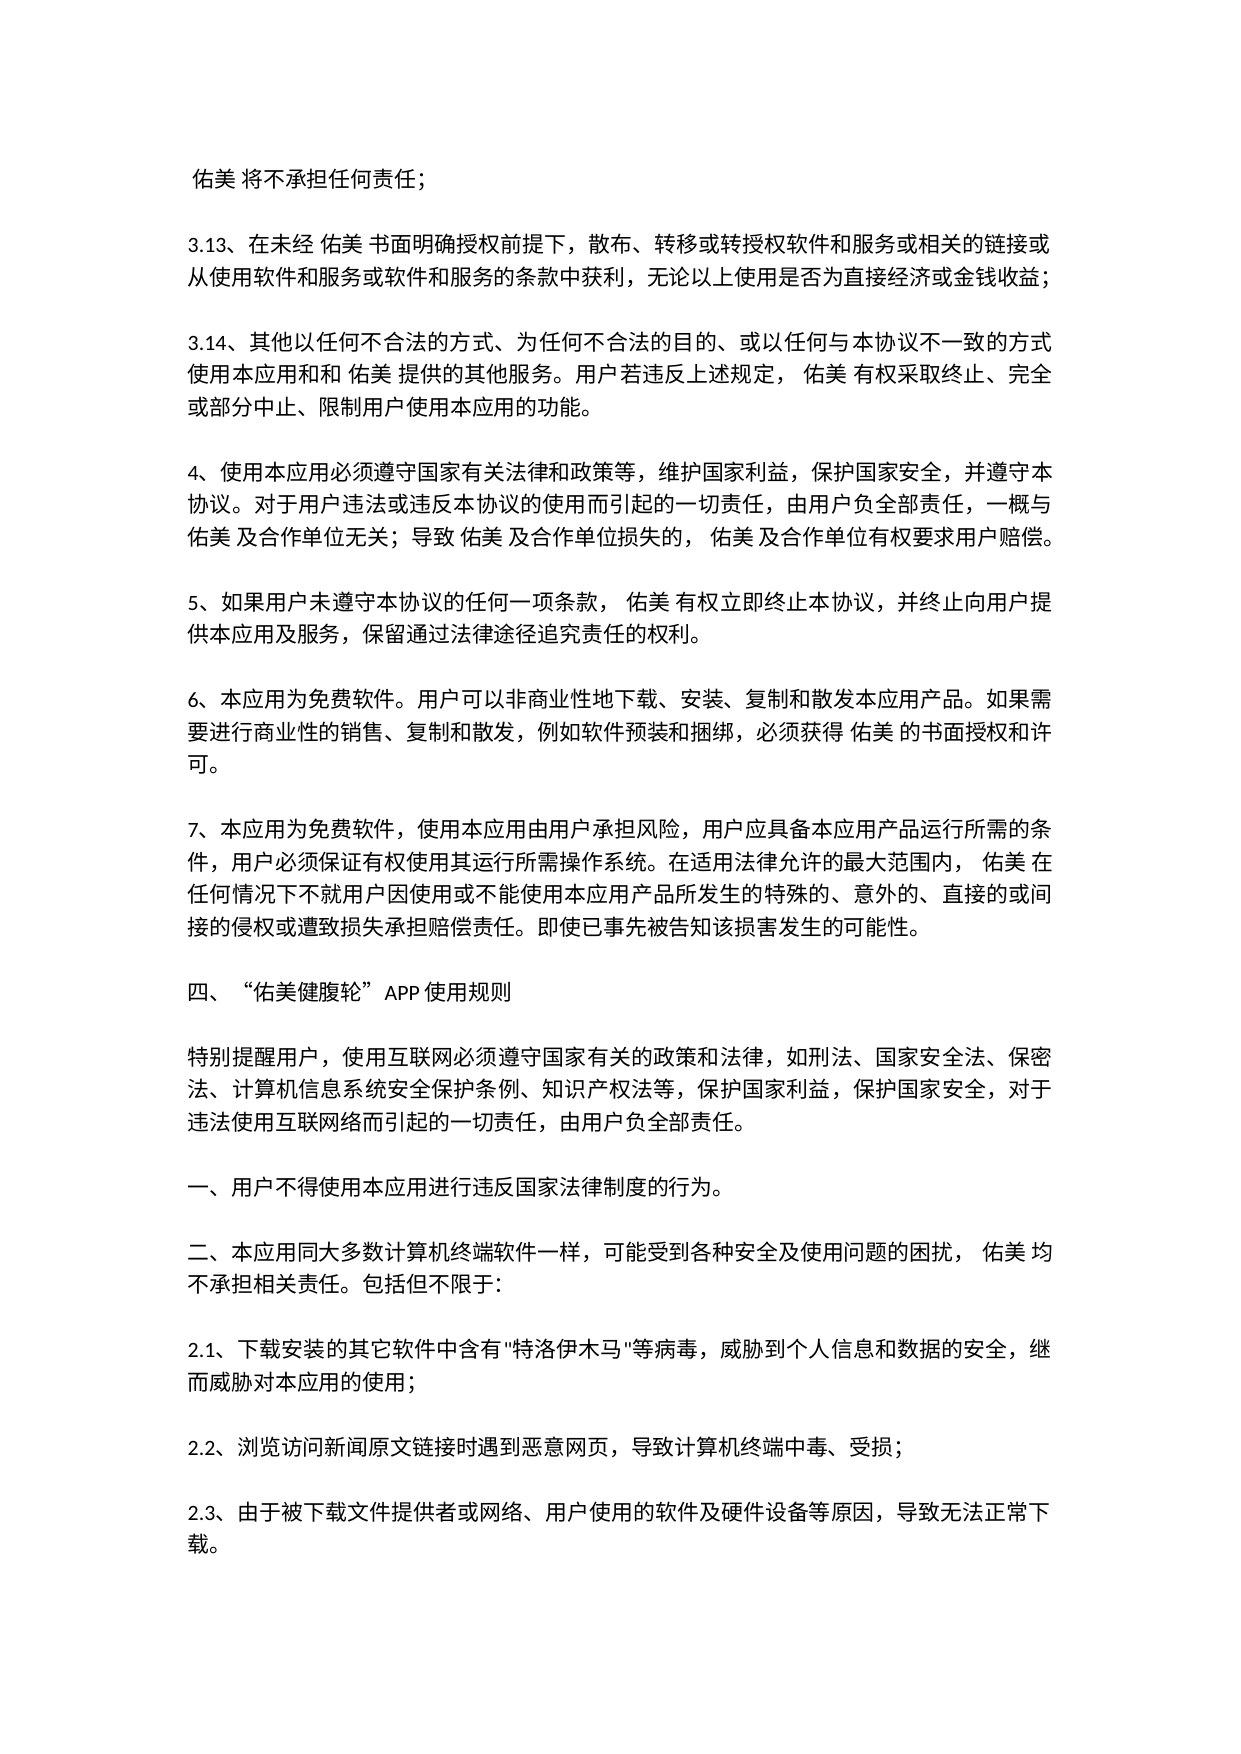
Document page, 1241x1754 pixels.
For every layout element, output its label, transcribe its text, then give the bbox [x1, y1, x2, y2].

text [187, 162, 1053, 194]
text 四、“佑美健腹轮”APP使用规则 [187, 974, 1053, 1007]
text 3.14、其他以任何不合法的方式、为任何不合法的目的、或以任何与本协议不一致的方式使用本应用和和 佑美 提供的其他服务。用户若违反上述规定， 佑美 有权采取终止、完全或部分中止、限制用户使用本应用的功能。 [187, 324, 1053, 422]
text 特别提醒用户，使用互联网必须遵守国家有关的政策和法律，如刑法、国家安全法、保密法、计算机信息系统安全保护条例、知识产权法等，保护国家利益，保护国家安全，对于违法使用互联网络而引起的一切责任，由用户负全部责任。 [187, 1039, 1053, 1137]
text 3.13、在未经 佑美 书面明确授权前提下，散布、转移或转授权软件和服务或相关的链接或从使用软件和服务或软件和服务的条款中获利，无论以上使用是否为直接经济或金钱收益； [187, 227, 1053, 292]
text 一、用户不得使用本应用进行违反国家法律制度的行为。 [187, 1169, 1053, 1202]
text 4、使用本应用必须遵守国家有关法律和政策等，维护国家利益，保护国家安全，并遵守本协议。对于用户违法或违反本协议的使用而引起的一切责任，由用户负全部责任，一概与 佑美 及合作单位无关；导致 佑美 及合作单位损失的， 佑美 及合作单位有权要求用户赔偿。 [187, 454, 1053, 552]
text 2.2、浏览访问新闻原文链接时遇到恶意网页，导致计算机终端中毒、受损； [187, 1429, 1053, 1462]
text 7、本应用为免费软件，使用本应用由用户承担风险，用户应具备本应用产品运行所需的条件，用户必须保证有权使用其运行所需操作系统。在适用法律允许的最大范围内， 佑美 在任何情况下不就用户因使用或不能使用本应用产品所发生的特殊的、意外的、直接的或间接的侵权或遭致损失承担赔偿责任。即使已事先被告知该损害发生的可能性。 [187, 812, 1053, 942]
text 6、本应用为免费软件。用户可以非商业性地下载、安装、复制和散发本应用产品。如果需要进行商业性的销售、复制和散发，例如软件预装和捆绑，必须获得 佑美 的书面授权和许可。 [187, 682, 1053, 779]
text 2.1、下载安装的其它软件中含有"特洛伊木马"等病毒，威胁到个人信息和数据的安全，继而威胁对本应用的使用； [187, 1332, 1053, 1397]
text 5、如果用户未遵守本协议的任何一项条款， 佑美 有权立即终止本协议，并终止向用户提供本应用及服务，保留通过法律途径追究责任的权利。 [187, 584, 1053, 649]
text 二、本应用同大多数计算机终端软件一样，可能受到各种安全及使用问题的困扰， 佑美 均不承担相关责任。包括但不限于： [187, 1234, 1053, 1299]
text 2.3、由于被下载文件提供者或网络、用户使用的软件及硬件设备等原因，导致无法正常下载。 [187, 1494, 1053, 1559]
